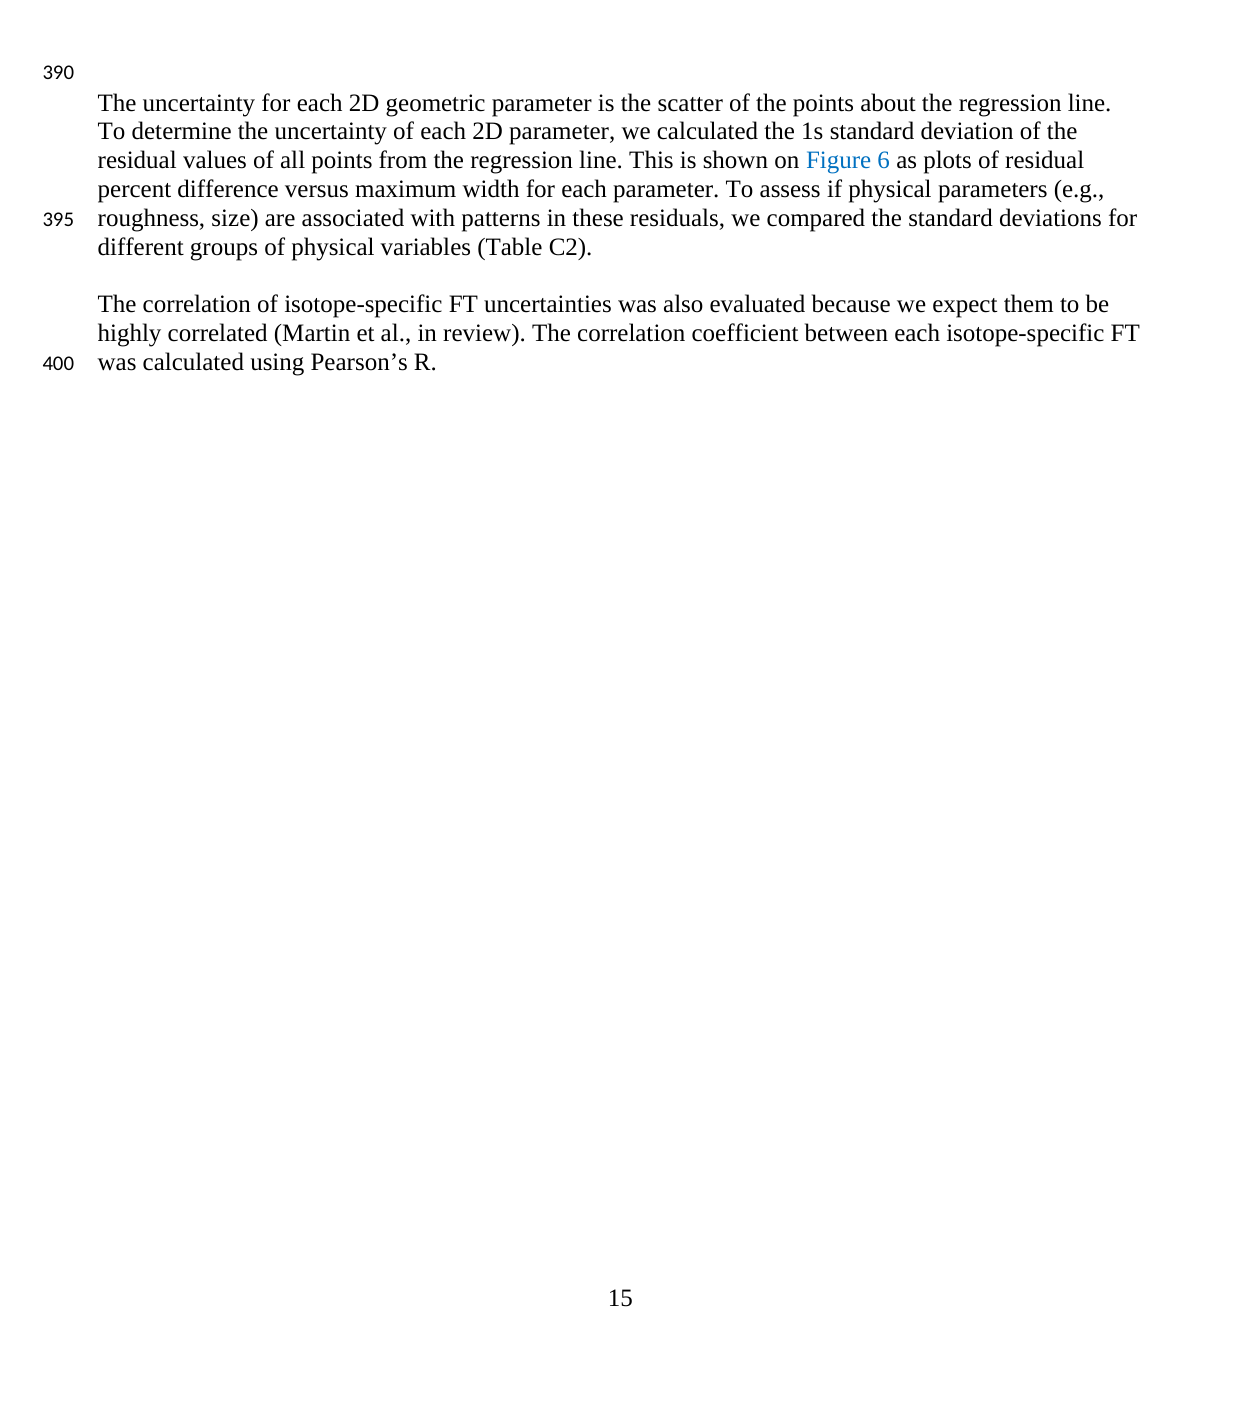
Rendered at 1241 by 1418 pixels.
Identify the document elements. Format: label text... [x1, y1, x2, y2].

text The correlation of isotope-specific FT uncertainties was also evaluated because we expect them to be highly correlated (Martin et al., in review). The correlation coefficient between each isotope-specific FT was calculated using Pearson’s R. [97, 260, 1143, 375]
text The uncertainty for each 2D geometric parameter is the scatter of the points about the regression line. To determine the uncertainty of each 2D parameter, we calculated the 1s standard deviation of the residual values of all points from the regression line. This is shown on Figure 6 as plots of residual percent difference versus maximum width for each parameter. To assess if physical parameters (e.g., roughness, size) are associated with patterns in these residuals, we compared the standard deviations for different groups of physical variables (Table C2). [97, 88, 1143, 260]
